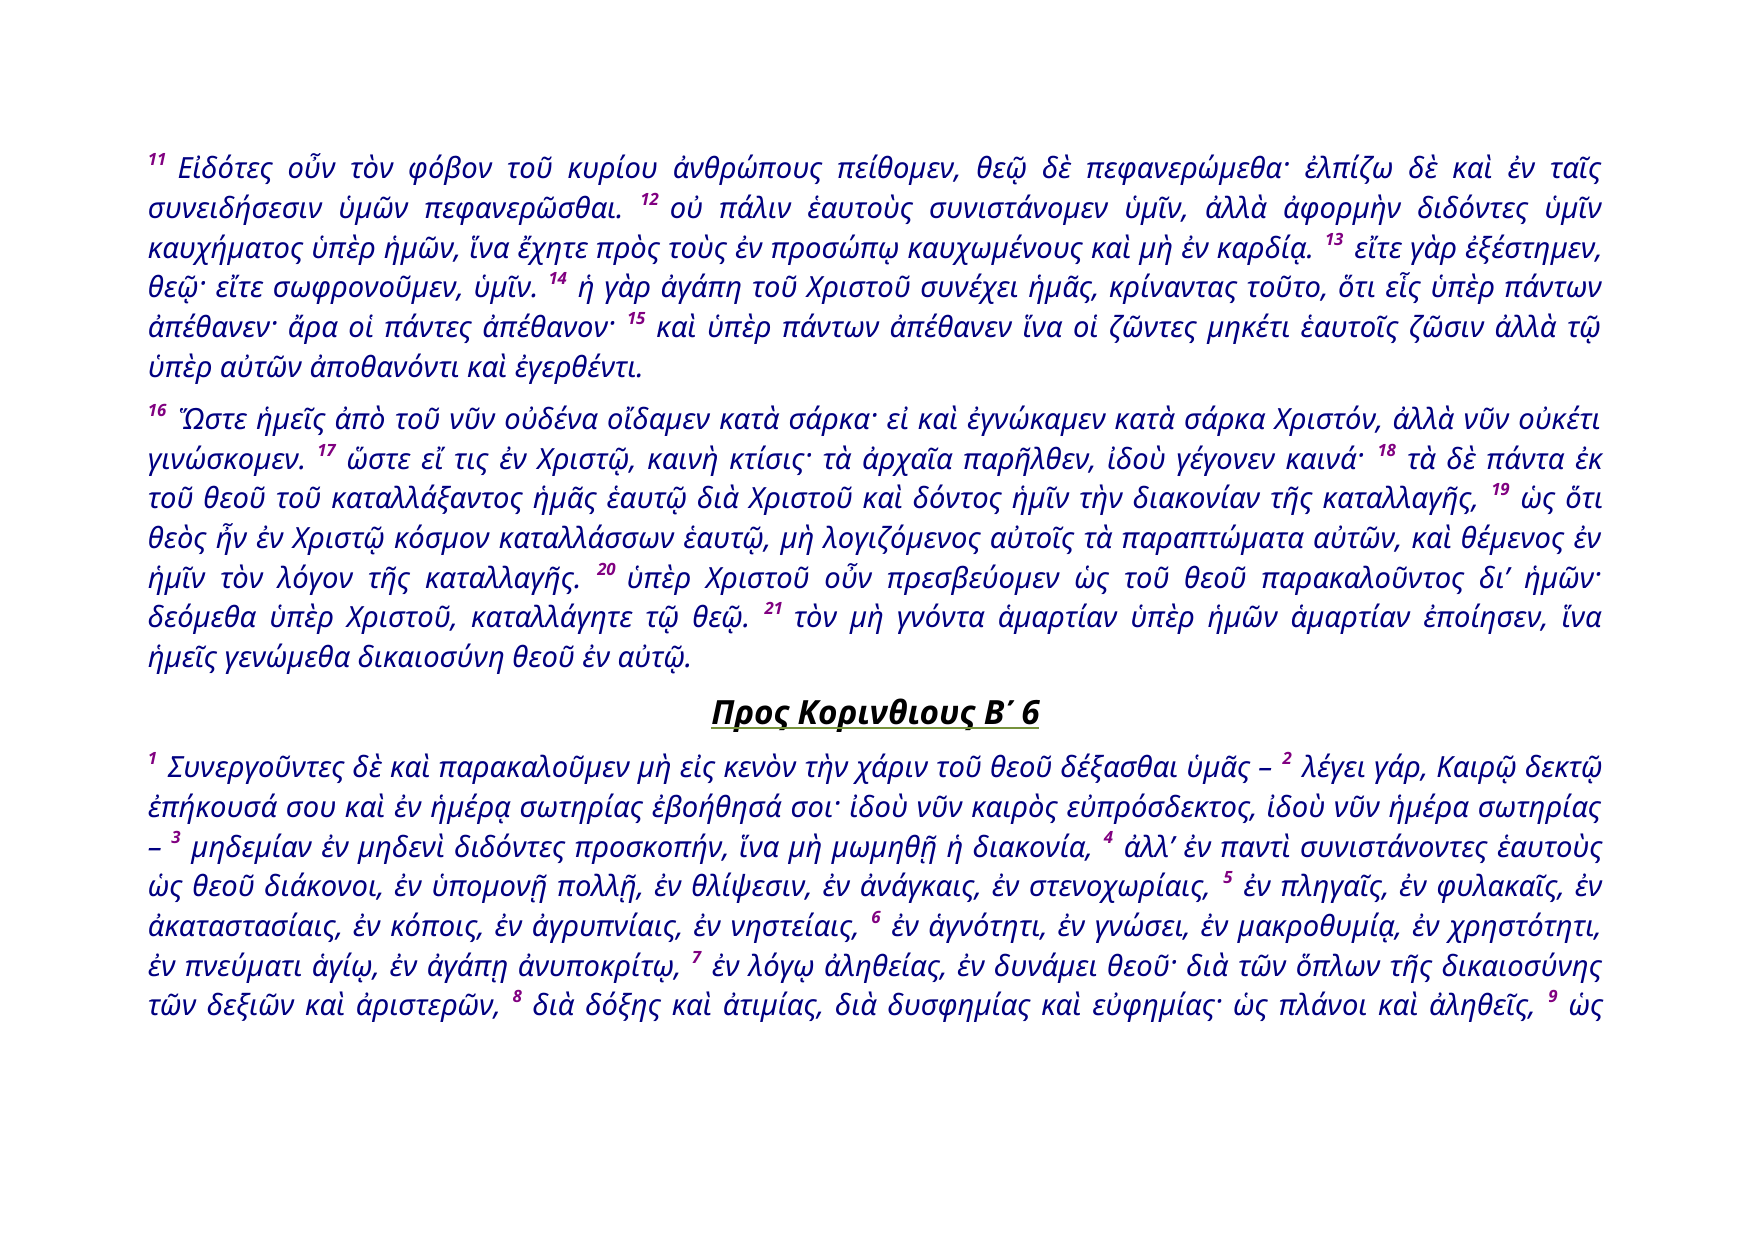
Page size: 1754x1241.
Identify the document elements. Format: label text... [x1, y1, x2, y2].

text 16 Ὥστε ἡμεῖς ἀπὸ τοῦ νῦν οὐδένα οἴδαμεν κατὰ σάρκα· εἰ καὶ ἐγνώκαμεν κατὰ σάρκα Χριστόν, ἀλλὰ νῦν οὐκέτι γινώσκομεν. 17 ὥστε εἴ τις ἐν Χριστῷ, καινὴ κτίσις· τὰ ἀρχαῖα παρῆλθεν, ἰδοὺ γέγονεν καινά· 18 τὰ δὲ πάντα ἐκ τοῦ θεοῦ τοῦ καταλλάξαντος ἡμᾶς ἑαυτῷ διὰ Χριστοῦ καὶ δόντος ἡμῖν τὴν διακονίαν τῆς καταλλαγῆς, 19 ὡς ὅτι θεὸς ἦν ἐν Χριστῷ κόσμον καταλλάσσων ἑαυτῷ, μὴ λογιζόμενος αὐτοῖς τὰ παραπτώματα αὐτῶν, καὶ θέμενος ἐν ἡμῖν τὸν λόγον τῆς καταλλαγῆς. 20 ὑπὲρ Χριστοῦ οὖν πρεσβεύομεν ὡς τοῦ θεοῦ παρακαλοῦντος δι’ ἡμῶν· δεόμεθα ὑπὲρ Χριστοῦ, καταλλάγητε τῷ θεῷ. 21 τὸν μὴ γνόντα ἁμαρτίαν ὑπὲρ ἡμῶν ἁμαρτίαν ἐποίησεν, ἵνα ἡμεῖς γενώμεθα δικαιοσύνη θεοῦ ἐν αὐτῷ. [148, 398, 1606, 676]
text Προς Κορινθιους Βʹ 6 [148, 689, 1606, 734]
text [148, 747, 1606, 1024]
text 11 Εἰδότες οὖν τὸν φόβον τοῦ κυρίου ἀνθρώπους πείθομεν, θεῷ δὲ πεφανερώμεθα· ἐλπίζω δὲ καὶ ἐν ταῖς συνειδήσεσιν ὑμῶν πεφανερῶσθαι. 12 οὐ πάλιν ἑαυτοὺς συνιστάνομεν ὑμῖν, ἀλλὰ ἀφορμὴν διδόντες ὑμῖν καυχήματος ὑπὲρ ἡμῶν, ἵνα ἔχητε πρὸς τοὺς ἐν προσώπῳ καυχωμένους καὶ μὴ ἐν καρδίᾳ. 13 εἴτε γὰρ ἐξέστημεν, θεῷ· εἴτε σωφρονοῦμεν, ὑμῖν. 14 ἡ γὰρ ἀγάπη τοῦ Χριστοῦ συνέχει ἡμᾶς, κρίναντας τοῦτο, ὅτι εἷς ὑπὲρ πάντων ἀπέθανεν· ἄρα οἱ πάντες ἀπέθανον· 15 καὶ ὑπὲρ πάντων ἀπέθανεν ἵνα οἱ ζῶντες μηκέτι ἑαυτοῖς ζῶσιν ἀλλὰ τῷ ὑπὲρ αὐτῶν ἀποθανόντι καὶ ἐγερθέντι. [148, 148, 1606, 386]
